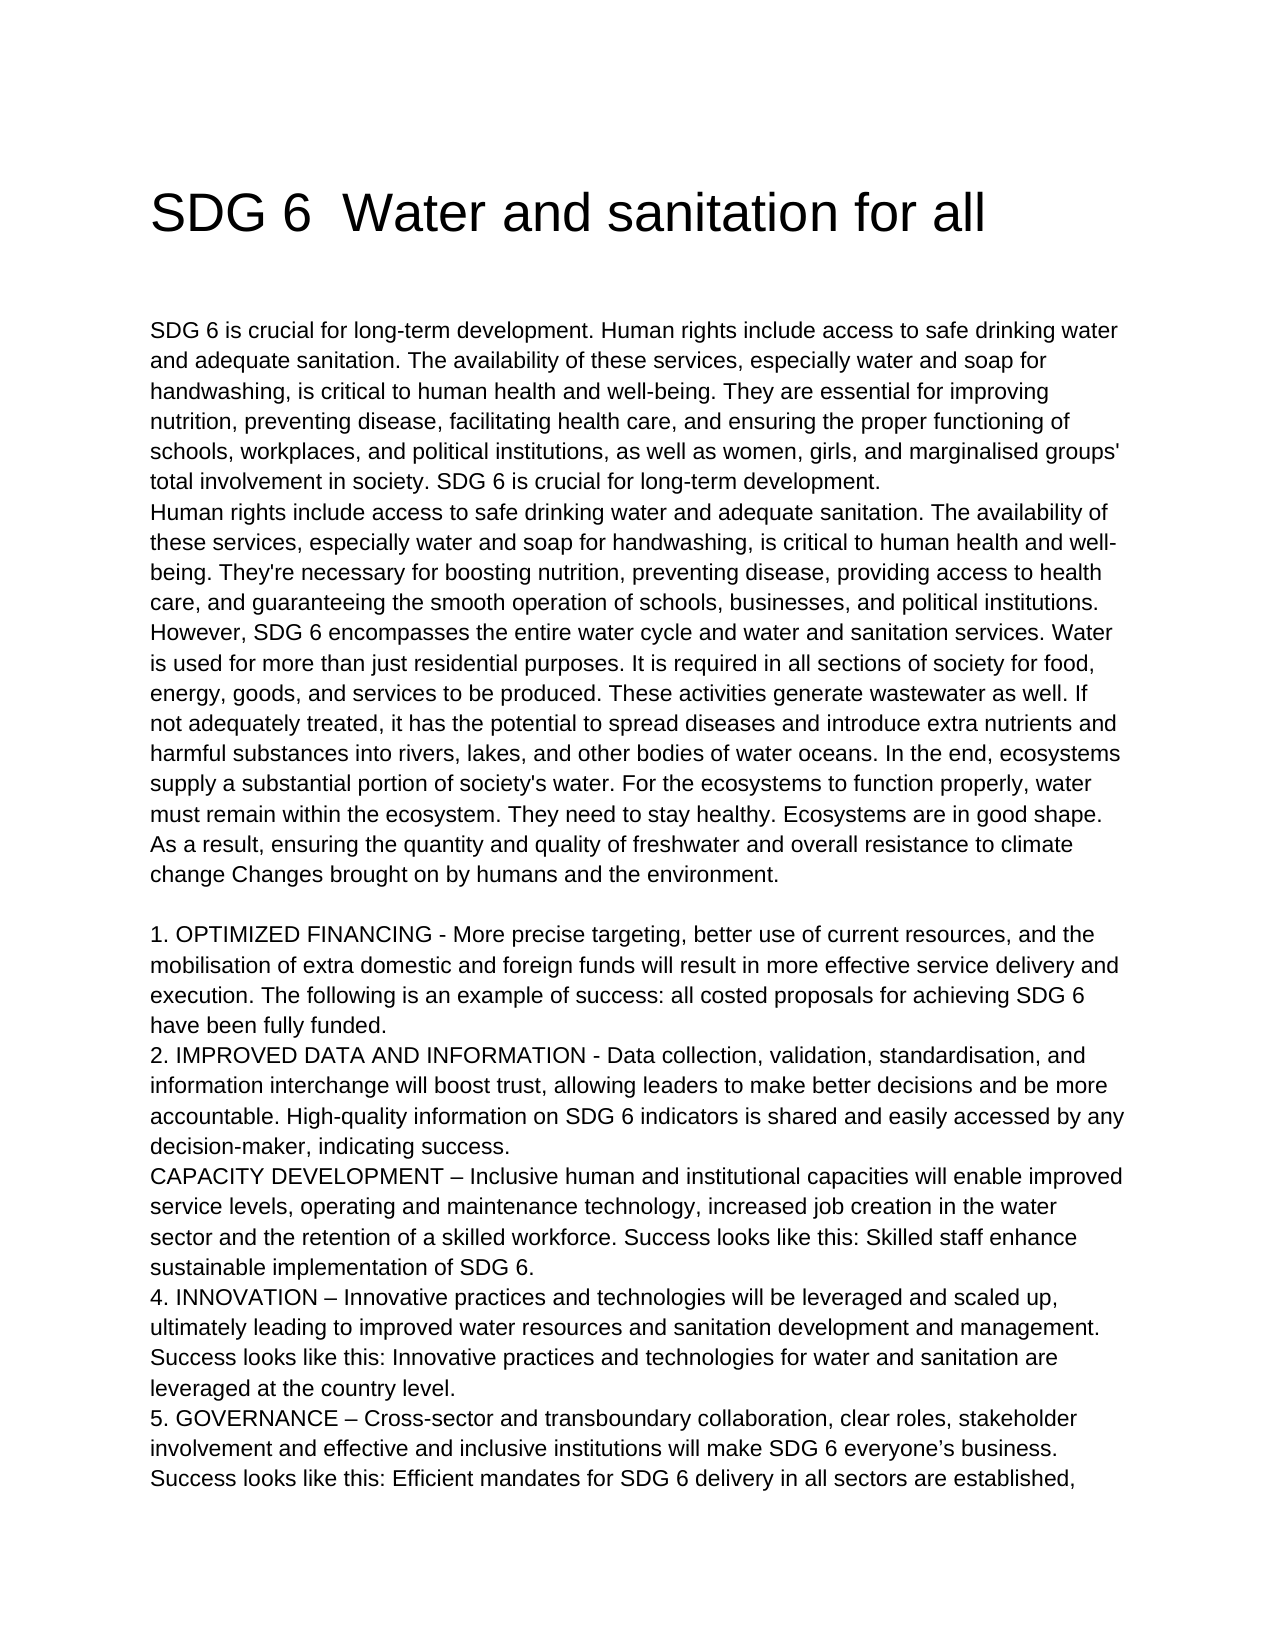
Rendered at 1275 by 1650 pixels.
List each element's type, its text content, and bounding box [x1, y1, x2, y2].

title SDG 6 Water and sanitation for all [150, 180, 1125, 242]
text 4. INNOVATION – Innovative practices and technologies will be leveraged and scaled up, ultimately leading to improved water resources and sanitation development and management. Success looks like this: Innovative practices and technologies for water and sanitation are leveraged at the country level. [150, 1284, 1125, 1401]
text CAPACITY DEVELOPMENT – Inclusive human and institutional capacities will enable improved service levels, operating and maintenance technology, increased job creation in the water sector and the retention of a skilled workforce. Success looks like this: Skilled staff enhance sustainable implementation of SDG 6. [150, 1163, 1125, 1280]
text However, SDG 6 encompasses the entire water cycle and water and sanitation services. Water is used for more than just residential purposes. It is required in all sections of society for food, energy, goods, and services to be produced. These activities generate wastewater as well. If not adequately treated, it has the potential to spread diseases and introduce extra nutrients and harmful substances into rivers, lakes, and other bodies of water oceans. In the end, ecosystems supply a substantial portion of society's water. For the ecosystems to function properly, water must remain within the ecosystem. They need to stay healthy. Ecosystems are in good shape. As a result, ensuring the quantity and quality of freshwater and overall resistance to climate change Changes brought on by humans and the environment. [150, 619, 1125, 887]
text 2. IMPROVED DATA AND INFORMATION - Data collection, validation, standardisation, and information interchange will boost trust, allowing leaders to make better decisions and be more accountable. High-quality information on SDG 6 indicators is shared and easily accessed by any decision-maker, indicating success. [150, 1042, 1125, 1159]
text SDG 6 is crucial for long-term development. Human rights include access to safe drinking water and adequate sanitation. The availability of these services, especially water and soap for handwashing, is critical to human health and well-being. They are essential for improving nutrition, preventing disease, facilitating health care, and ensuring the proper functioning of schools, workplaces, and political institutions, as well as women, girls, and marginalised groups' total involvement in society. SDG 6 is crucial for long-term development. [150, 317, 1125, 495]
text 1. OPTIMIZED FINANCING - More precise targeting, better use of current resources, and the mobilisation of extra domestic and foreign funds will result in more effective service delivery and execution. The following is an example of success: all costed proposals for achieving SDG 6 have been fully funded. [150, 921, 1125, 1038]
text 5. GOVERNANCE – Cross-sector and transboundary collaboration, clear roles, stakeholder involvement and effective and inclusive institutions will make SDG 6 everyone’s business. Success looks like this: Efficient mandates for SDG 6 delivery in all sectors are established, [150, 1405, 1125, 1492]
text Human rights include access to safe drinking water and adequate sanitation. The availability of these services, especially water and soap for handwashing, is critical to human health and well-being. They're necessary for boosting nutrition, preventing disease, providing access to health care, and guaranteeing the smooth operation of schools, businesses, and political institutions. [150, 498, 1125, 616]
